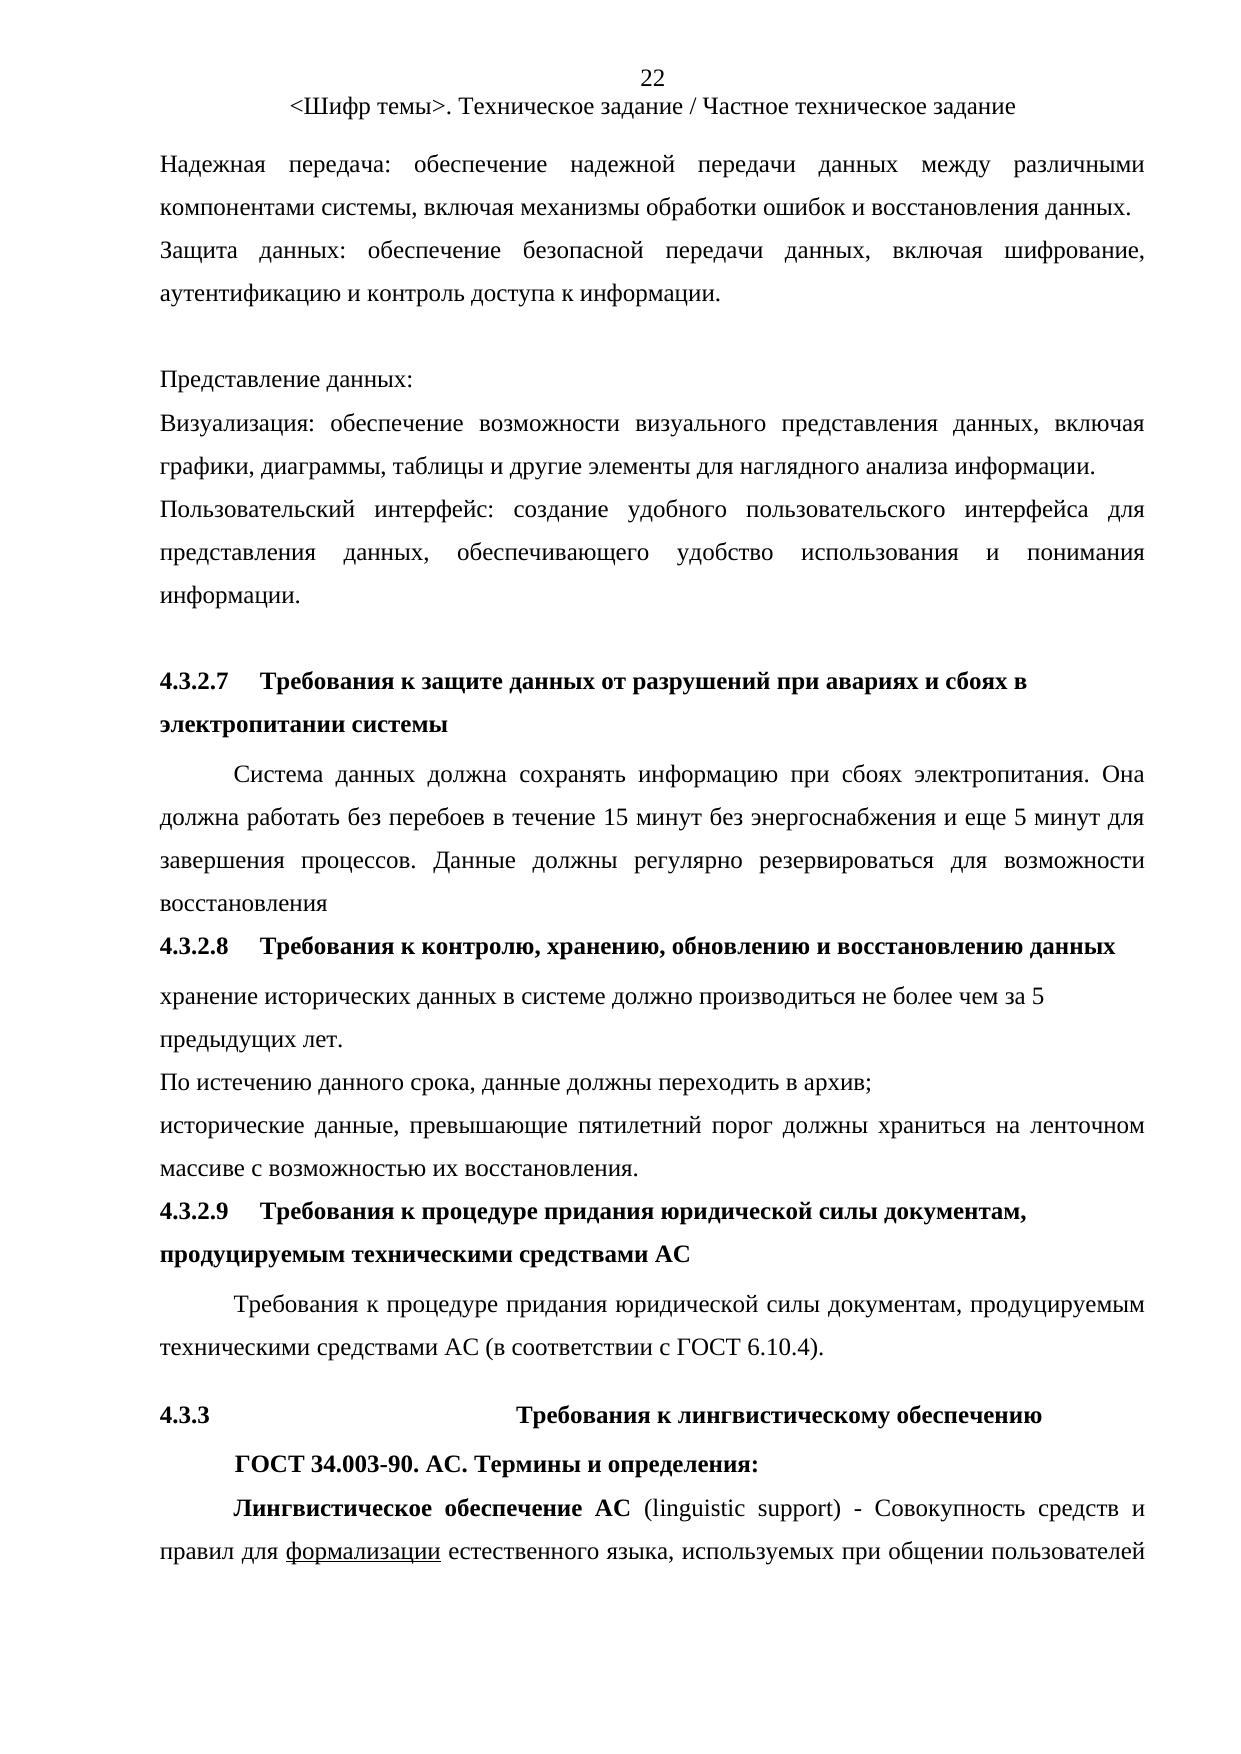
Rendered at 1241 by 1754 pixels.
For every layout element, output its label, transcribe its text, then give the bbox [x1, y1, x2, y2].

text Требования к процедуре придания юридической силы документам, продуцируемым техническими средствами АС (в соответствии с ГОСТ 6.10.4). [159, 1289, 1146, 1361]
text Пользовательский интерфейс: создание удобного пользовательского интерфейса для представления данных, обеспечивающего удобство использования и понимания информации. [159, 494, 1146, 609]
text ГОСТ 34.003-90. АС. Термины и определения: [159, 1449, 1146, 1478]
text исторические данные, превышающие пятилетний порог должны храниться на ленточном массиве с возможностью их восстановления. [159, 1110, 1146, 1182]
text Представление данных: [159, 364, 1146, 393]
subtitle Требования к контролю, хранению, обновлению и восстановлению данных [159, 931, 1146, 960]
text хранение исторических данных в системе должно производиться не более чем за 5 [159, 981, 1146, 1009]
text Система данных должна сохранять информацию при сбоях электропитания. Она должна работать без перебоев в течение 15 минут без энергоснабжения и еще 5 минут для завершения процессов. Данные должны регулярно резервироваться для возможности восстановления [159, 759, 1146, 917]
subtitle Требования к процедуре придания юридической силы документам, продуцируемым техническими средствами АС [159, 1196, 1146, 1268]
subtitle Требования к лингвистическому обеспечению [159, 1400, 1146, 1429]
text По истечению данного срока, данные должны переходить в архив; [159, 1067, 1146, 1096]
subtitle Требования к защите данных от разрушений при авариях и сбоях в электропитании системы [159, 666, 1146, 738]
text Защита данных: обеспечение безопасной передачи данных, включая шифрование, аутентификацию и контроль доступа к информации. [159, 235, 1146, 307]
text предыдущих лет. [159, 1024, 1146, 1053]
